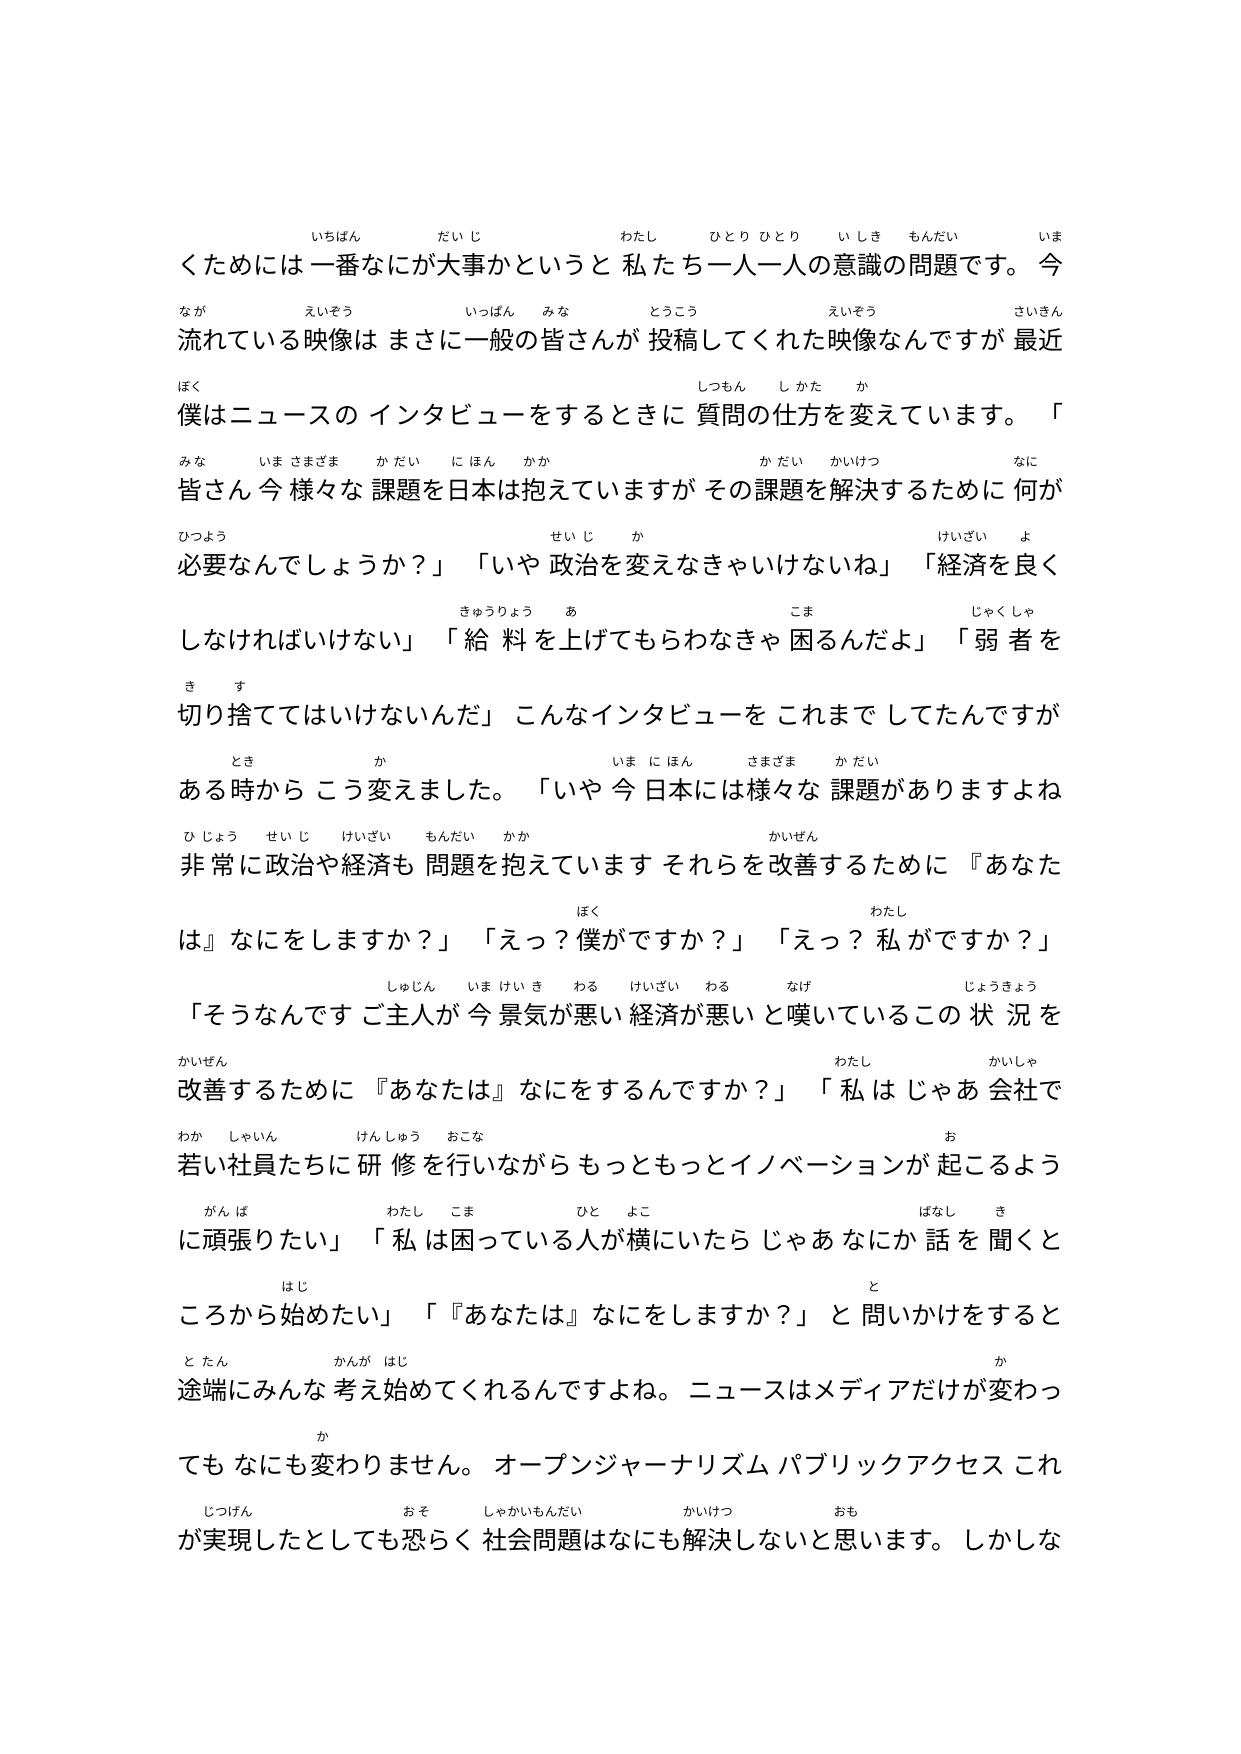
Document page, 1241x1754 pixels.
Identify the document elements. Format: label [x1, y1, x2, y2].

text [177, 217, 1063, 1567]
